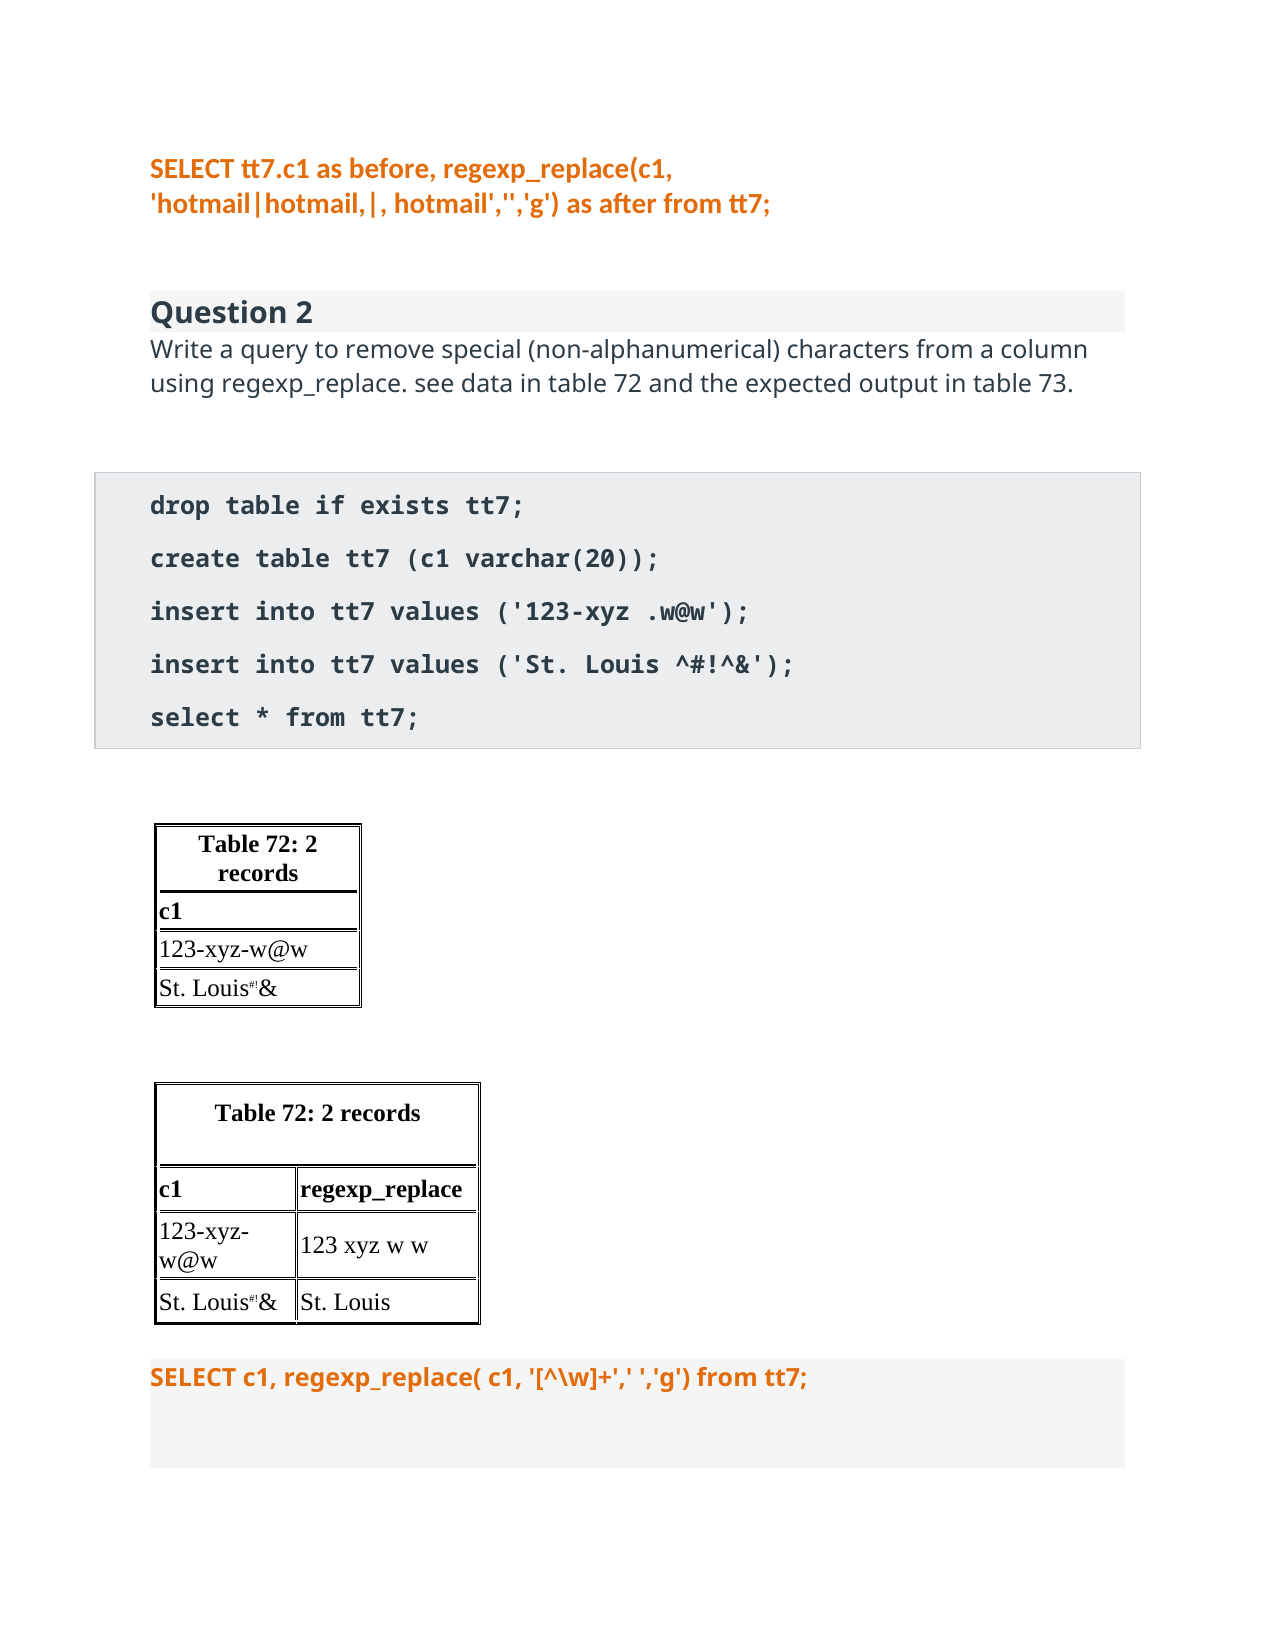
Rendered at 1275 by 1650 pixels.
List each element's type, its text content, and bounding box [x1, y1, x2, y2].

text select * from tt7; [96, 683, 1140, 748]
text SELECT c1, regexp_replace( c1, '[^\w]+',' ','g') from tt7; [150, 1359, 1125, 1393]
table_cell 123-xyz-w@w [157, 928, 359, 966]
text create table tt7 (c1 varchar(20)); [96, 524, 1140, 575]
table_cell 123 xyz w w [297, 1210, 479, 1277]
text Question 2 [150, 291, 1125, 332]
text drop table if exists tt7; [96, 473, 1140, 522]
table_cell c1 [157, 1164, 295, 1210]
table_cell 123-xyz-w@w [156, 1210, 297, 1277]
table_cell St. Louis [297, 1277, 479, 1322]
text 'hotmail|hotmail,|, hotmail','','g') as after from tt7; [150, 186, 1125, 221]
table_cell St. Louis#!& [156, 1277, 297, 1322]
table_cell c1 [157, 890, 359, 928]
text Write a query to remove special (non-alphanumerical) characters from a column using regexp_replace. see data in table 72 and the expected output in table 73. [150, 332, 1125, 400]
text SELECT tt7.c1 as before, regexp_replace(c1, [150, 150, 1125, 186]
table_cell regexp_replace [298, 1164, 478, 1210]
table_cell St. Louis#!& [157, 966, 359, 1005]
table_header Table 72: 2 records [157, 1085, 478, 1164]
text insert into tt7 values ('123-xyz .w@w'); [96, 577, 1140, 628]
table_header Table 72: 2 records [157, 827, 359, 890]
text insert into tt7 values ('St. Louis ^#!^&'); [96, 630, 1140, 680]
